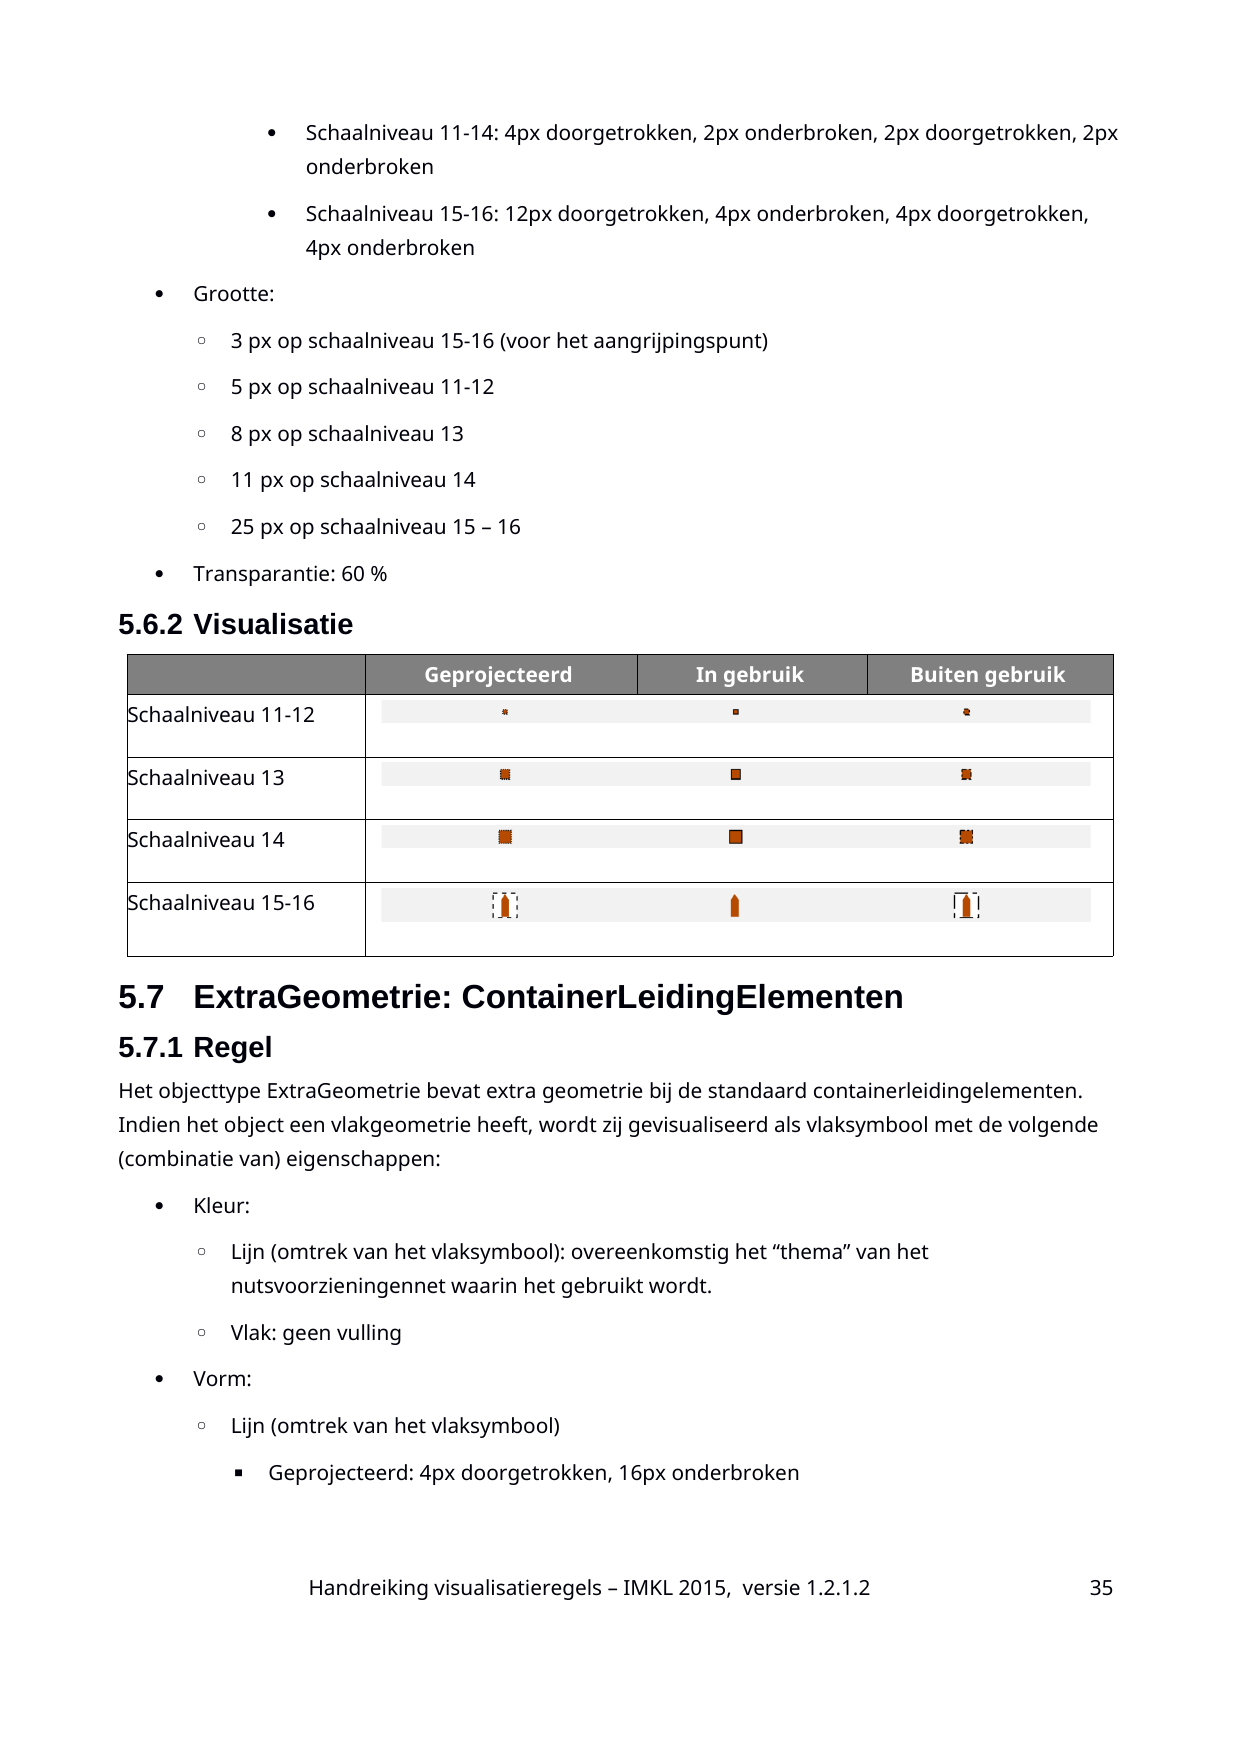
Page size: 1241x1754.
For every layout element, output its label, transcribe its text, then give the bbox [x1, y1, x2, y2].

list 11 px op schaalniveau 14 [193, 466, 1122, 494]
list 25 px op schaalniveau 15 – 16 [193, 512, 1122, 541]
picture [381, 888, 1091, 922]
table_header [128, 655, 365, 694]
list Geprojecteerd: 4px doorgetrokken, 16px onderbroken [231, 1458, 1122, 1486]
table_cell Schaalniveau 11-12 [128, 695, 365, 757]
list Kleur: [156, 1191, 1122, 1219]
list Grootte: [156, 279, 1122, 308]
table_cell [366, 758, 1113, 819]
subtitle Visualisatie [118, 607, 1122, 641]
table_cell Schaalniveau 15-16 [128, 883, 365, 956]
list 5 px op schaalniveau 11-12 [193, 372, 1122, 401]
table_header Buiten gebruik [868, 655, 1113, 694]
table_cell [366, 820, 1113, 882]
list Lijn (omtrek van het vlaksymbool): overeenkomstig het “thema” van het nutsvoorzieningennet waarin het gebruikt wordt. [193, 1237, 1122, 1300]
list Schaalniveau 15-16: 12px doorgetrokken, 4px onderbroken, 4px doorgetrokken, 4px onderbroken [268, 199, 1122, 261]
subtitle ExtraGeometrie: ContainerLeidingElementen [118, 977, 1122, 1016]
list Vorm: [156, 1364, 1122, 1393]
list Vlak: geen vulling [193, 1318, 1122, 1346]
table_header In gebruik [638, 655, 867, 694]
list Transparantie: 60 % [156, 559, 1122, 587]
picture [381, 825, 1091, 848]
table_cell [366, 695, 1113, 757]
picture [381, 700, 1091, 723]
list 8 px op schaalniveau 13 [193, 419, 1122, 447]
list Lijn (omtrek van het vlaksymbool) [193, 1411, 1122, 1439]
table_cell Schaalniveau 13 [128, 758, 365, 819]
table_header Geprojecteerd [366, 655, 637, 694]
list 3 px op schaalniveau 15-16 (voor het aangrijpingspunt) [193, 326, 1122, 354]
table_cell [366, 883, 1113, 956]
picture [381, 762, 1091, 786]
subtitle Regel [118, 1030, 1122, 1064]
list Schaalniveau 11-14: 4px doorgetrokken, 2px onderbroken, 2px doorgetrokken, 2px onderbroken [268, 118, 1122, 181]
text Het objecttype ExtraGeometrie bevat extra geometrie bij de standaard containerleidingelementen. Indien het object een vlakgeometrie heeft, wordt zij gevisualiseerd als vlaksymbool met de volgende (combinatie van) eigenschappen: [118, 1076, 1122, 1173]
table_cell Schaalniveau 14 [128, 820, 365, 882]
